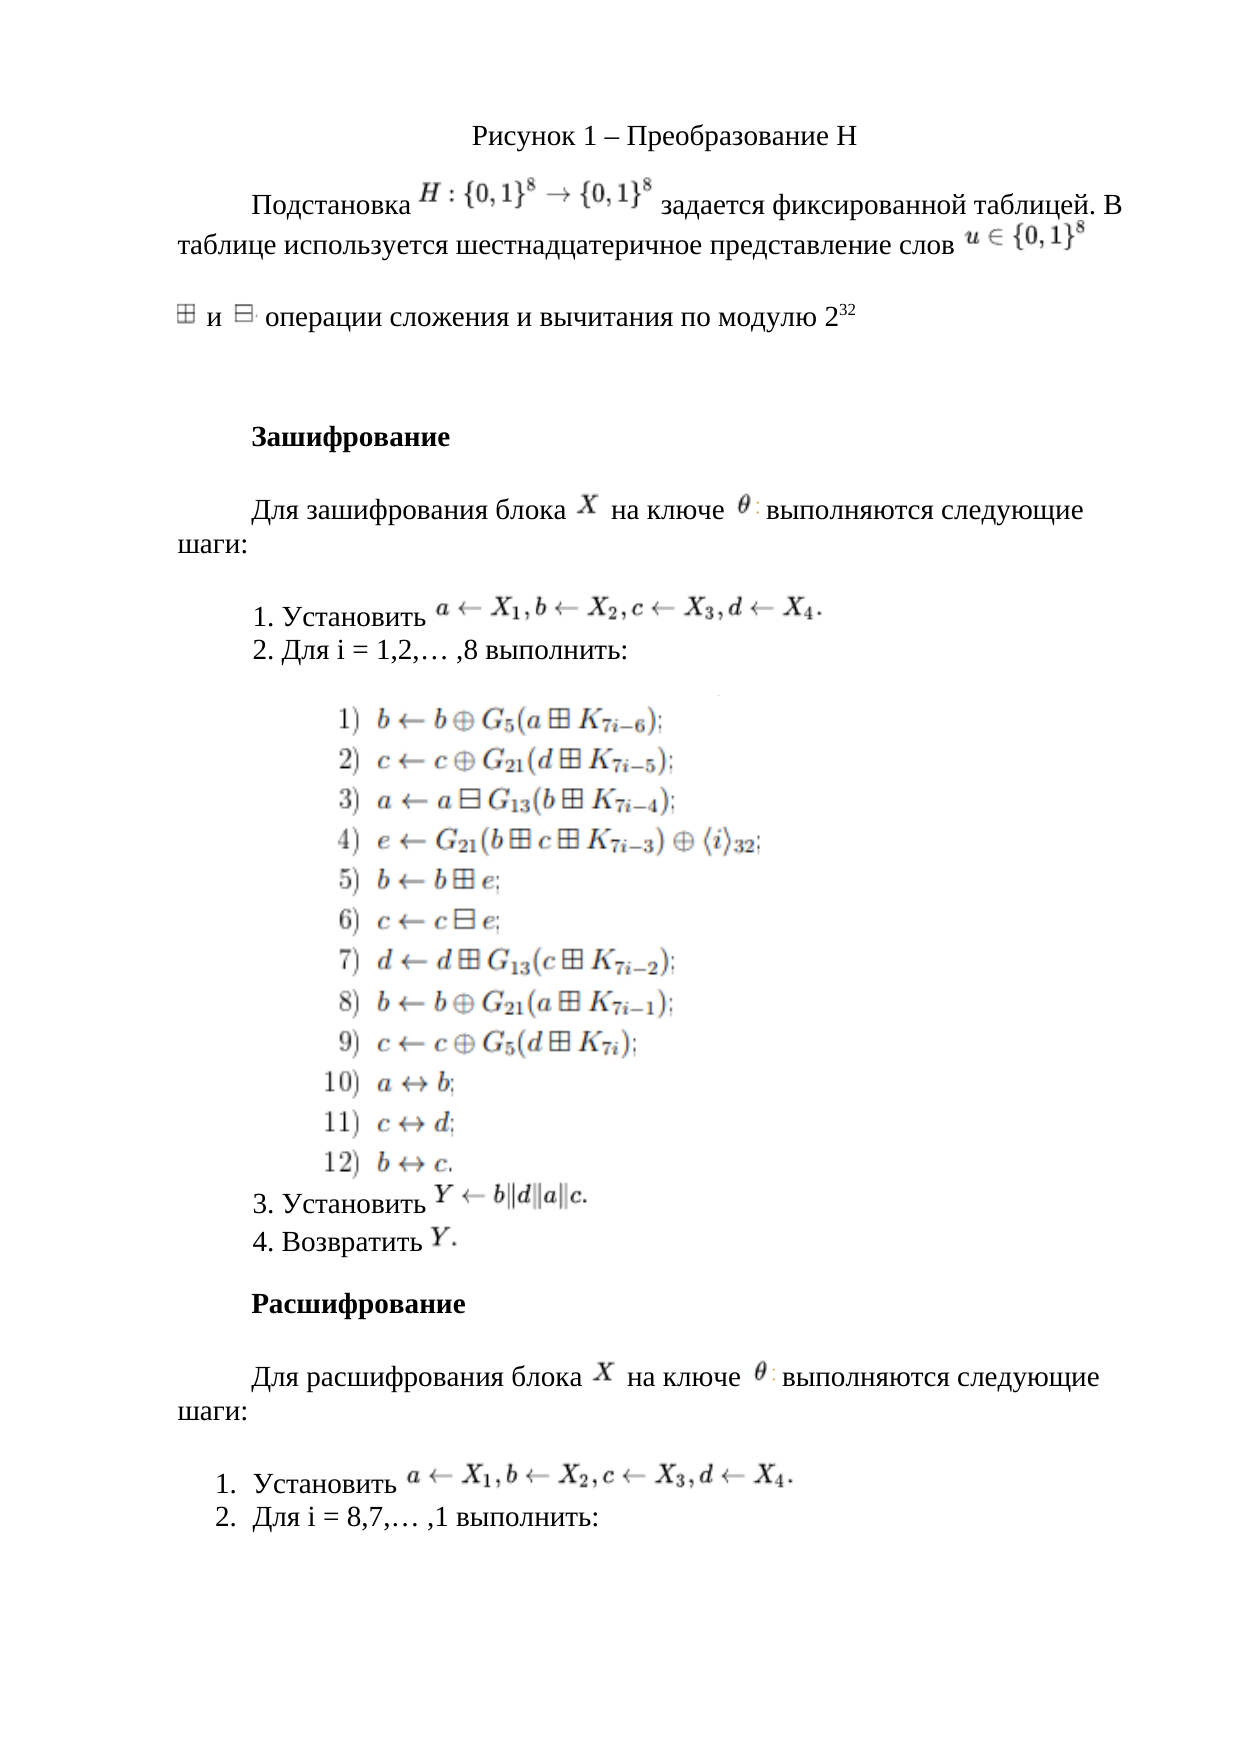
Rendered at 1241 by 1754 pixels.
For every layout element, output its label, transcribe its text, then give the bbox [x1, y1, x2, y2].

text Для зашифрования блока {\displaystyle X} на ключе {\displaystyle \theta } выполняются следующие шаги: [177, 482, 1152, 559]
text Для расшифрования блока {\displaystyle X} на ключе {\displaystyle \theta } выполняются следующие шаги: [177, 1349, 1152, 1427]
picture [433, 588, 831, 626]
picture [748, 1353, 775, 1387]
text {\displaystyle \boxplus } и {\displaystyle \boxminus -}операции сложения и вычитания по модулю 232{\displaystyle 2^{32}.} [177, 286, 1152, 333]
picture [962, 220, 1089, 255]
text Рисунок 1 – Преобразование Н [177, 118, 1152, 152]
list Для {\displaystyle i}i = 8,7,… ,1 выполнить: [215, 1499, 1152, 1533]
text Подстановка {\displaystyle H:\{0,1\}^{8}\rightarrow \{0,1\}^{8}}задается фиксированной таблицей. В таблице используется шестнадцатеричное представление слов {\displaystyle u\in \{0,1\}^{8}.} [177, 177, 1152, 261]
picture [430, 1220, 463, 1252]
picture [177, 286, 199, 327]
picture [732, 486, 759, 520]
picture [324, 695, 789, 1214]
picture [229, 287, 258, 327]
text 4. Возвратить {\displaystyle Y.} [252, 1220, 1152, 1257]
text 3. Установить {\displaystyle Y\leftarrow b\|d\|a\|c.} [252, 1181, 1152, 1220]
text Расшифрование [177, 1287, 1152, 1320]
picture [404, 1455, 802, 1494]
picture [589, 1349, 620, 1387]
text Зашифрование [177, 419, 1152, 453]
picture [418, 176, 661, 215]
picture [573, 482, 604, 520]
list Для {\displaystyle i}i = 1,2,… ,8 выполнить: [252, 632, 1152, 666]
